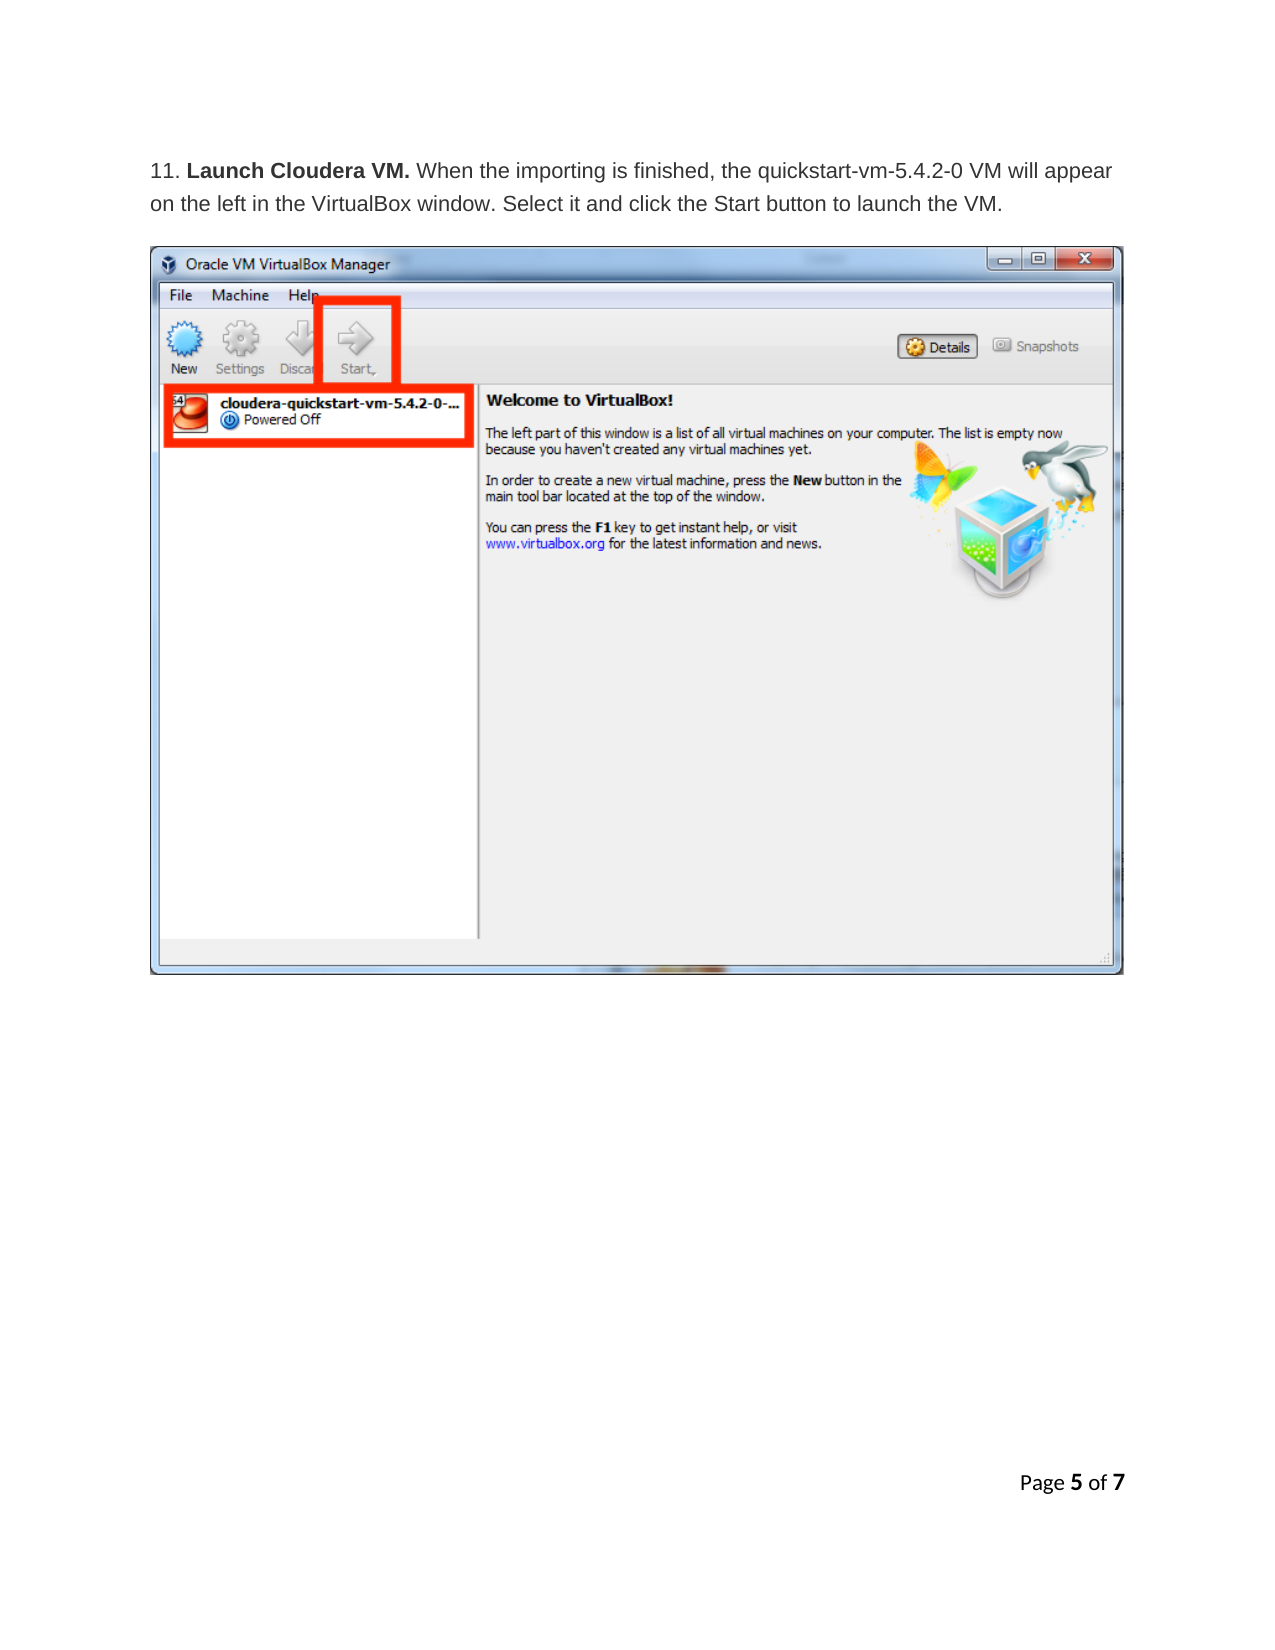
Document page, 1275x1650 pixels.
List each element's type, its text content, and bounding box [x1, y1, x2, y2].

picture [150, 246, 1124, 975]
text 11. Launch Cloudera VM. When the importing is finished, the quickstart-vm-5.4.2-0 VM will appear on the left in the VirtualBox window. Select it and click the Start button to launch the VM. [150, 150, 1125, 216]
